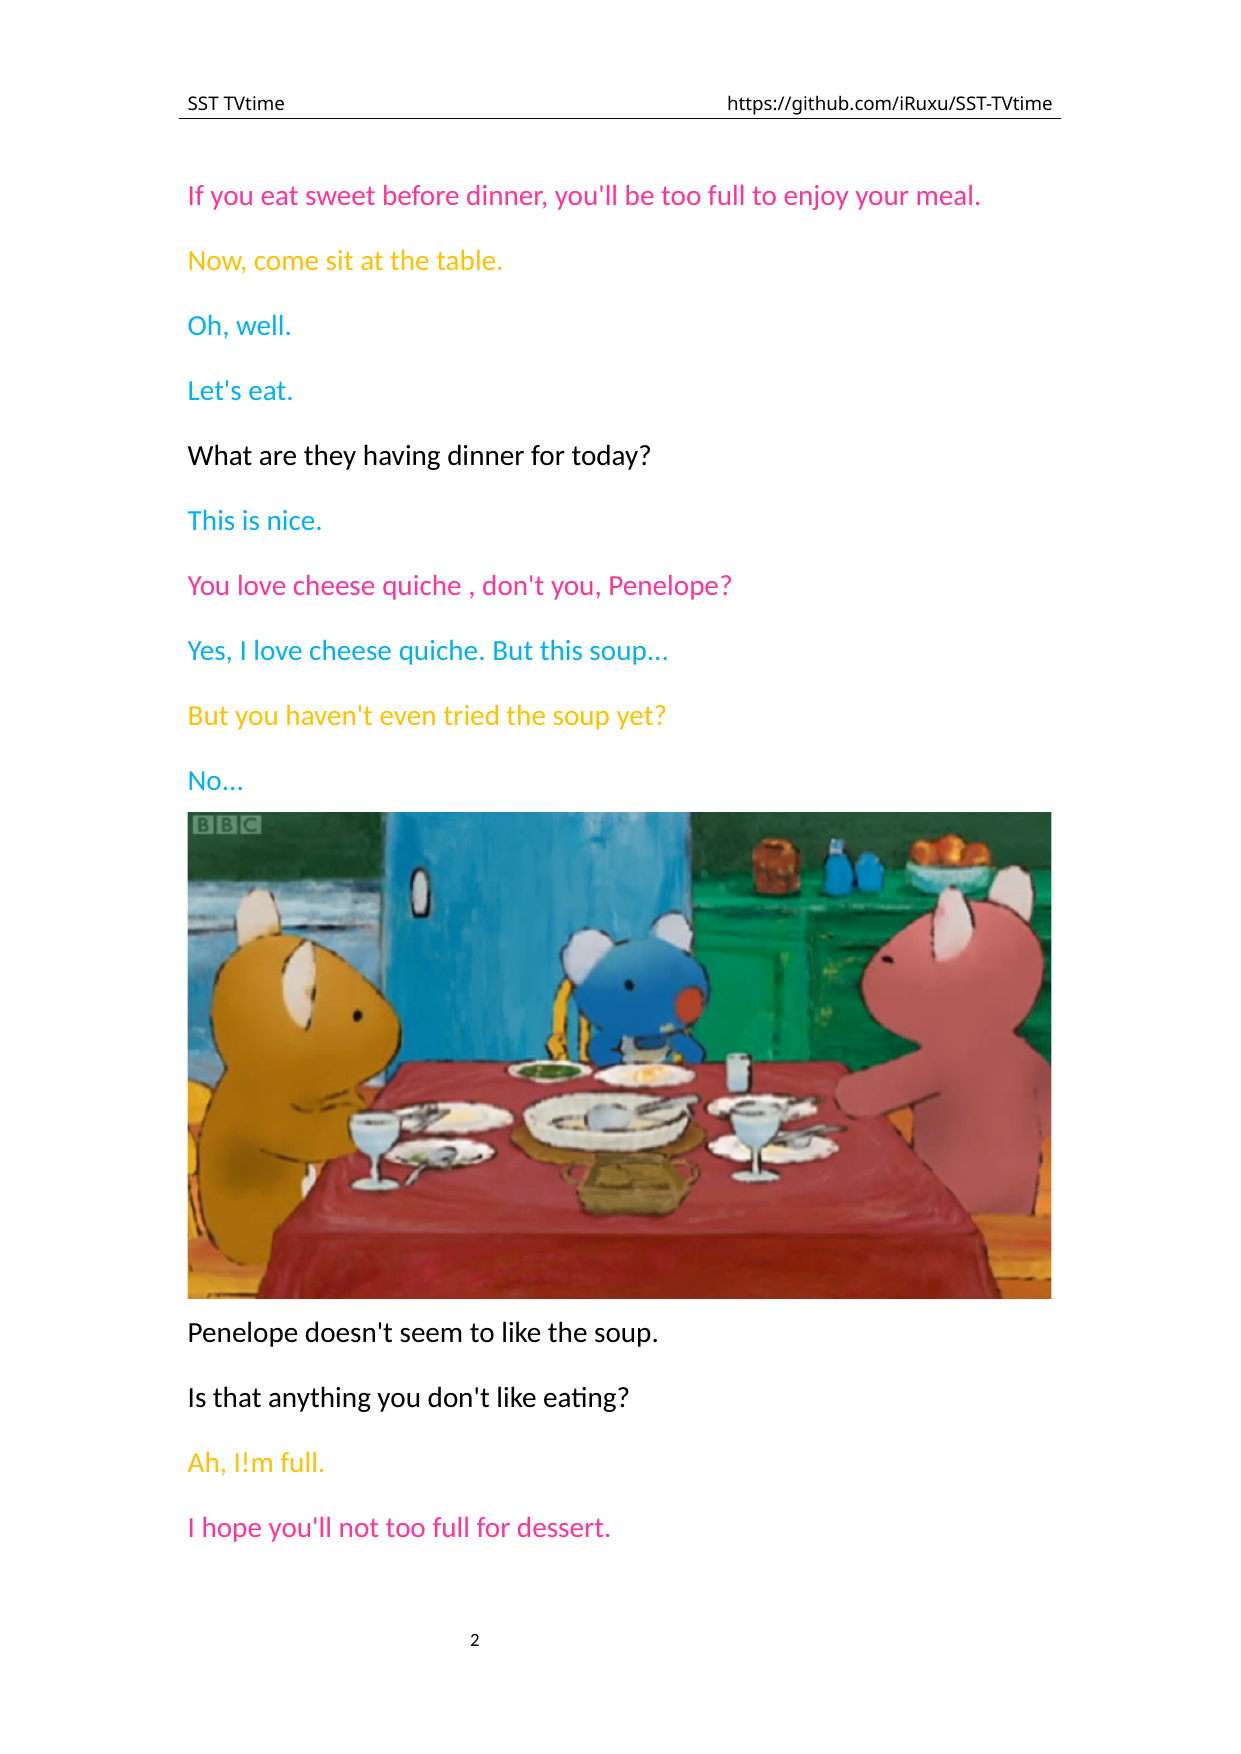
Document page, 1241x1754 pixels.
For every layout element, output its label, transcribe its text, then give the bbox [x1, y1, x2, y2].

text You love cheese quiche , don't you, Penelope? [187, 552, 1053, 617]
text Is that anything you don't like eating? [187, 1364, 1053, 1429]
text Let's eat. [187, 357, 1053, 422]
text Yes, I love cheese quiche. But this soup... [187, 617, 1053, 682]
text If you eat sweet before dinner, you'll be too full to enjoy your meal. [187, 162, 1053, 227]
text I hope you'll not too full for dessert. [187, 1494, 1053, 1559]
text Ah, I!m full. [187, 1429, 1053, 1494]
text This is nice. [187, 487, 1053, 552]
text Penelope doesn't seem to like the soup. [187, 1299, 1053, 1364]
text What are they having dinner for today? [187, 422, 1053, 487]
text But you haven't even tried the soup yet? [187, 682, 1053, 747]
picture [187, 812, 1052, 1299]
text No... [187, 747, 1053, 812]
text Oh, well. [187, 292, 1053, 357]
text Now, come sit at the table. [187, 227, 1053, 292]
